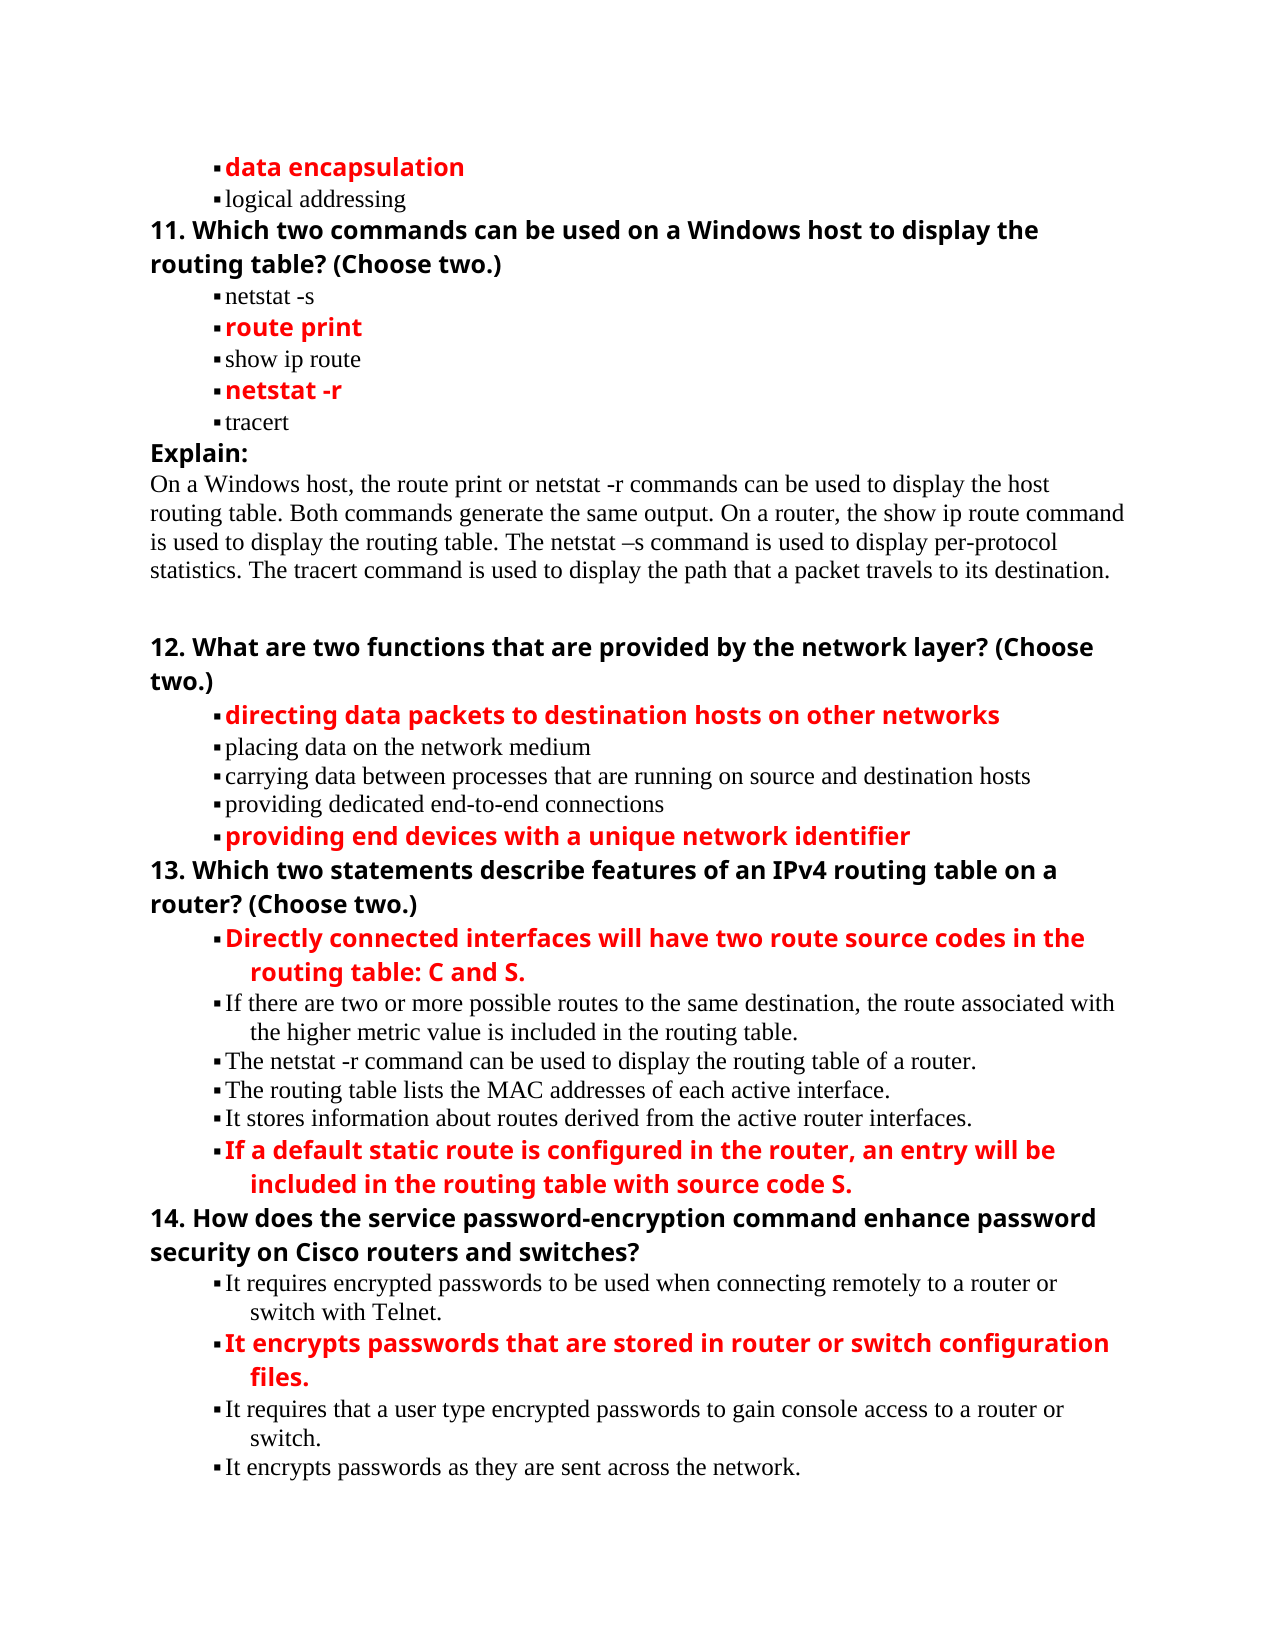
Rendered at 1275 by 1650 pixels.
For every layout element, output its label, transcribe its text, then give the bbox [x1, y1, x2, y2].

list If there are two or more possible routes to the same destination, the route associated with the higher metric value is included in the routing table. [212, 988, 1125, 1046]
list logical addressing [212, 184, 1125, 213]
text Explain: On a Windows host, the route print or netstat -r commands can be used to display the host routing table. Both commands generate the same output. On a router, the show ip route command is used to display the routing table. The netstat –s command is used to display per-protocol statistics. The tracert command is used to display the path that a packet travels to its destination. [150, 435, 1125, 584]
text 11. Which two commands can be used on a Windows host to display the routing table? (Choose two.) [150, 213, 1125, 281]
text 12. What are two functions that are provided by the network layer? (Choose two.) [150, 601, 1125, 698]
list placing data on the network medium [212, 732, 1125, 761]
text 13. Which two statements describe features of an IPv4 routing table on a router? (Choose two.)​ [150, 852, 1125, 920]
list providing end devices with a unique network identifier [212, 818, 1125, 852]
list It encrypts passwords as they are sent across the network. [212, 1452, 1125, 1480]
list The routing table lists the MAC addresses of each active interface. [212, 1075, 1125, 1103]
list data encapsulation [212, 150, 1125, 184]
list tracert [212, 407, 1125, 435]
list It requires that a user type encrypted passwords to gain console access to a router or switch. [212, 1394, 1125, 1452]
list route print [212, 310, 1125, 344]
list netstat -r [212, 372, 1125, 407]
list providing dedicated end-to-end connections [212, 789, 1125, 818]
list Directly connected interfaces will have two route source codes in the routing table: C and S. [212, 920, 1125, 988]
list It encrypts passwords that are stored in router or switch configuration files. [212, 1326, 1125, 1394]
list netstat -s [212, 281, 1125, 310]
list If a default static route is configured in the router, an entry will be included in the routing table with source code S. [212, 1132, 1125, 1200]
list It requires encrypted passwords to be used when connecting remotely to a router or switch with Telnet. [212, 1268, 1125, 1326]
list carrying data between processes that are running on source and destination hosts [212, 761, 1125, 789]
text 14. How does the service password-encryption command enhance password security on Cisco routers and switches? [150, 1200, 1125, 1268]
list show ip route [212, 344, 1125, 372]
list It stores information about routes derived from the active router interfaces. [212, 1103, 1125, 1132]
list directing data packets to destination hosts on other networks [212, 698, 1125, 732]
list The netstat -r command can be used to display the routing table of a router.​ [212, 1046, 1125, 1075]
